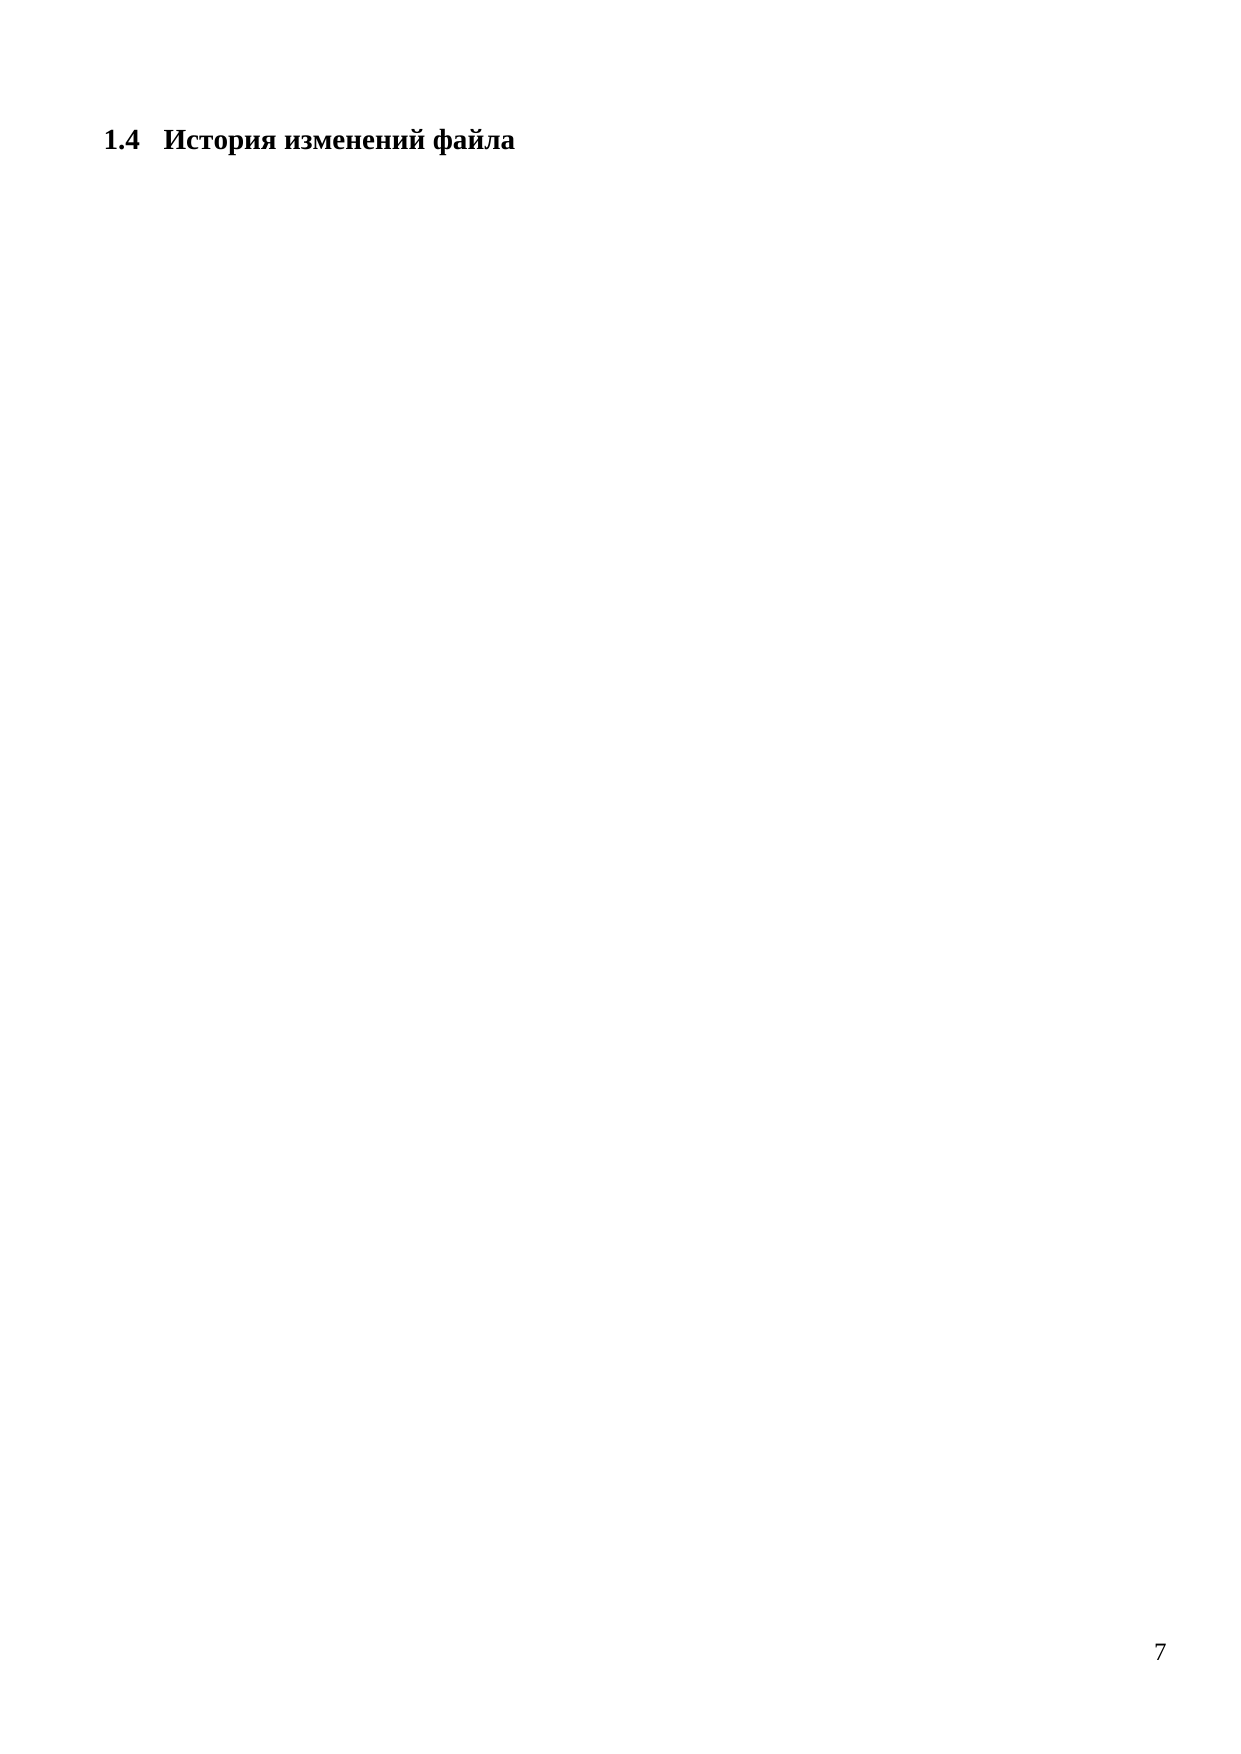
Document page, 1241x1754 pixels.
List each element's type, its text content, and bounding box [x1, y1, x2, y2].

subtitle История изменений файла [103, 122, 1166, 156]
